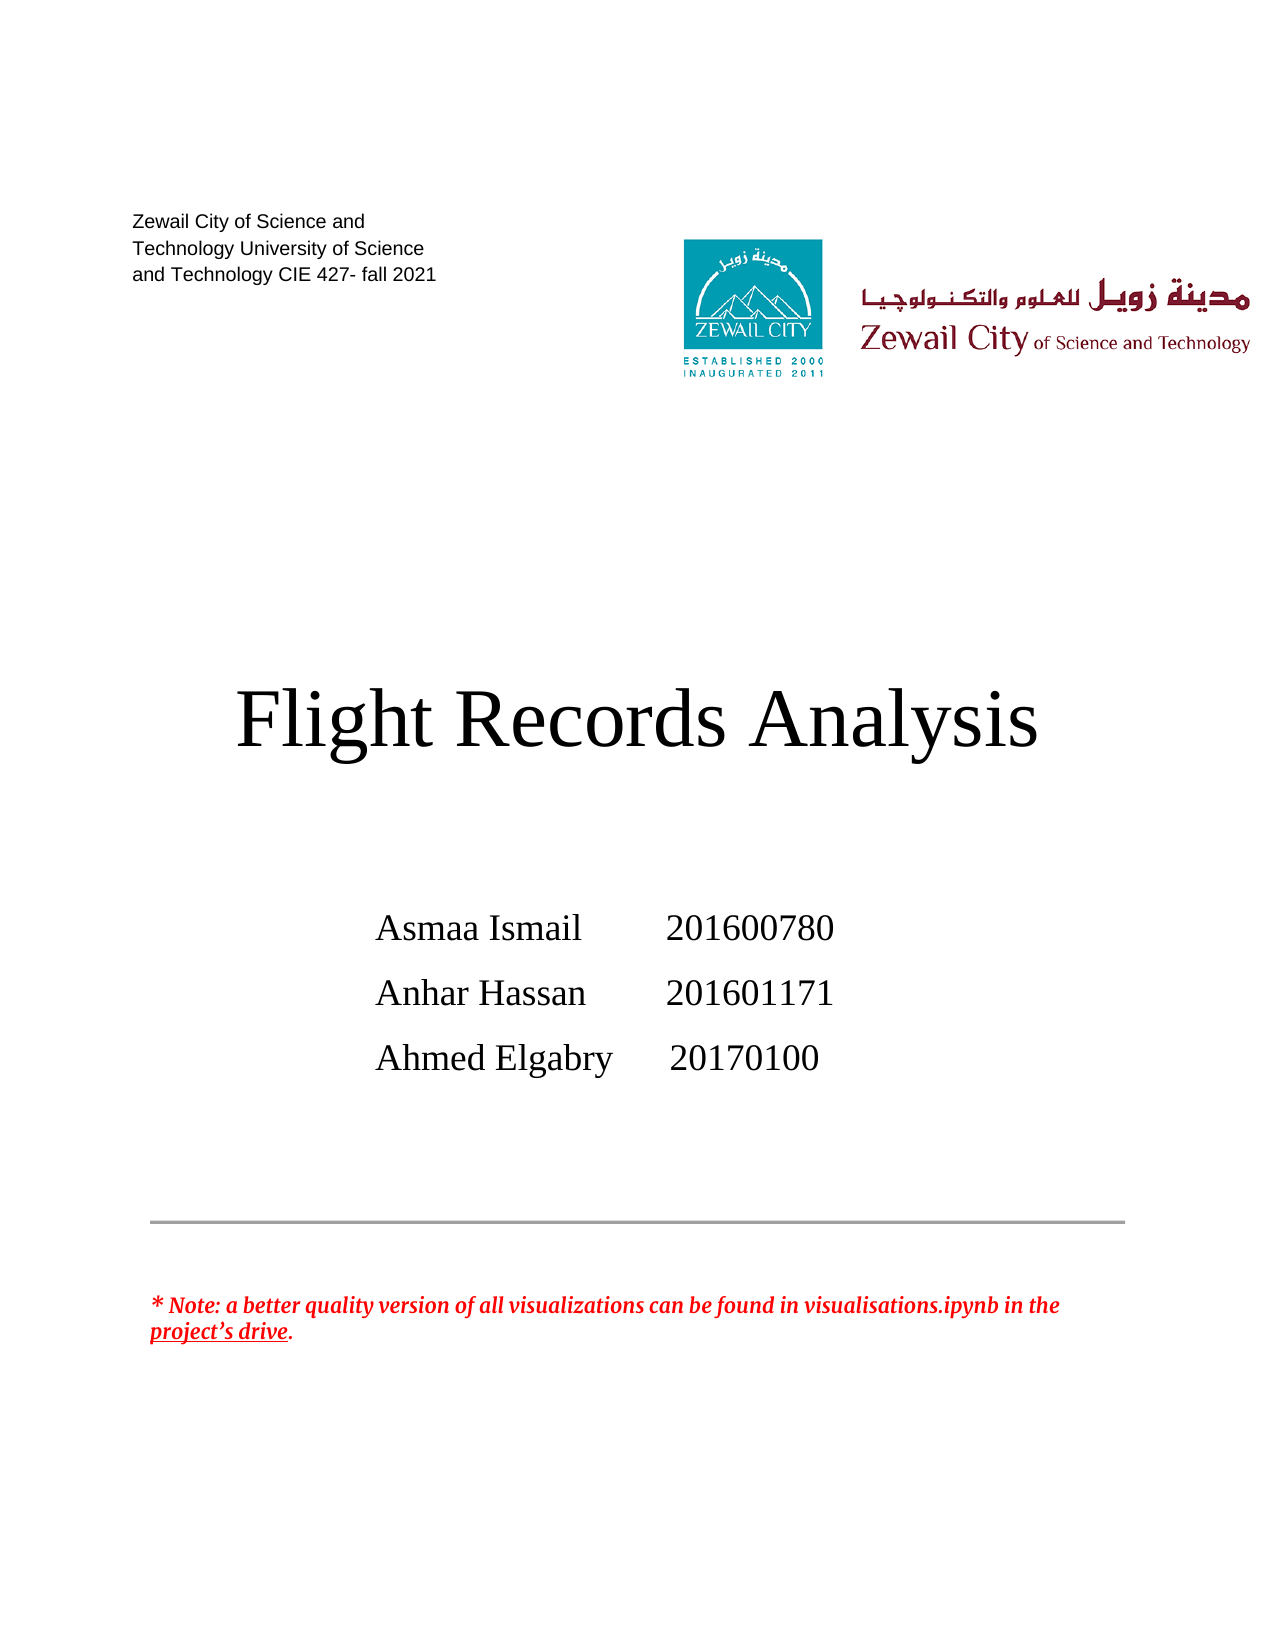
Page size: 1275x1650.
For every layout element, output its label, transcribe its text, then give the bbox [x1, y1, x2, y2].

text Ahmed Elgabry 20170100 [375, 1035, 1125, 1078]
picture [673, 229, 1264, 388]
text Anhar Hassan 201601171 [375, 971, 1125, 1014]
text Flight Records Analysis [150, 669, 1125, 764]
text Zewail City of Science and Technology University of Science and Technology CIE 427- fall 2021 [132, 210, 447, 285]
subtitle * Note: a better quality version of all visualizations can be found in visualisations.ipynb in the project’s drive. [150, 1293, 1125, 1345]
text Asmaa Ismail 201600780 [375, 906, 1125, 949]
